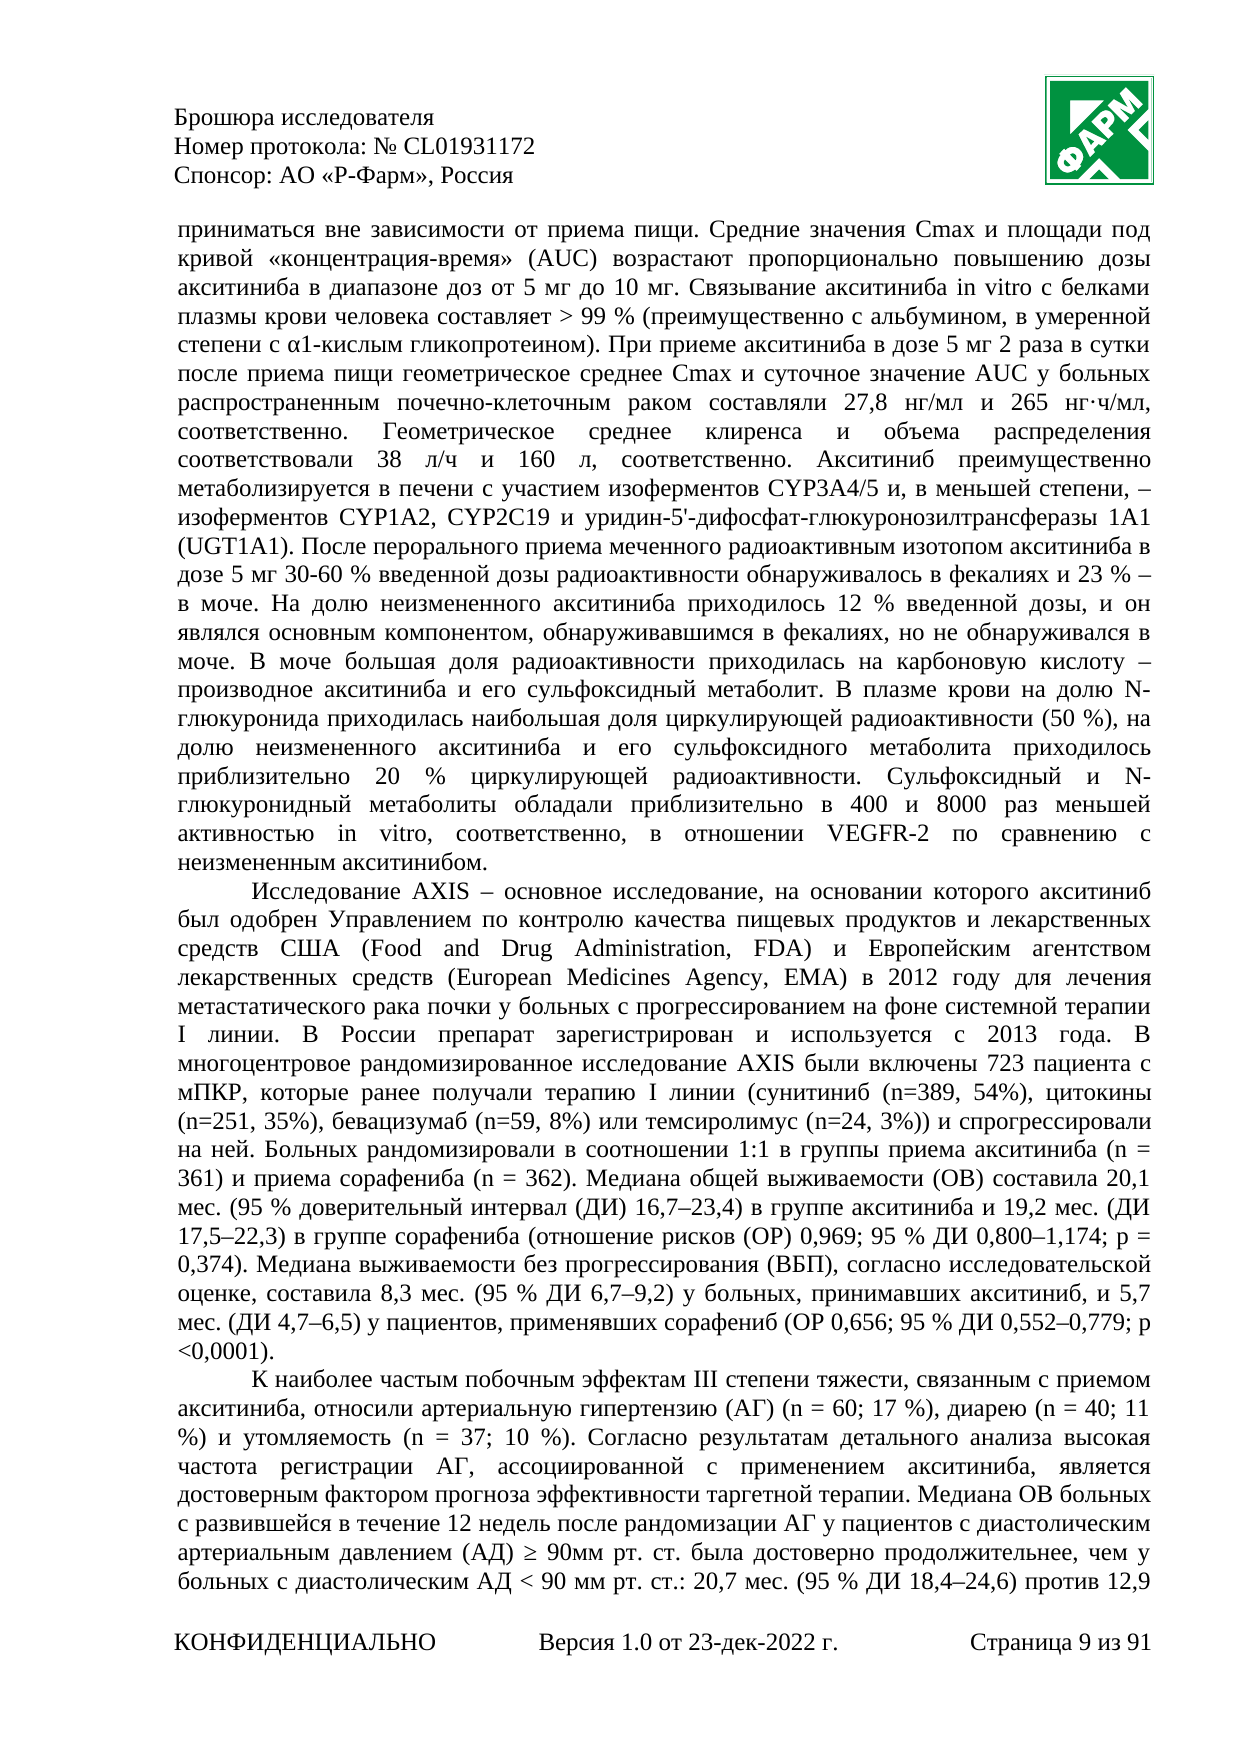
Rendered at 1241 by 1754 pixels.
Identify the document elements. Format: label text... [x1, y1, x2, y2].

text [177, 1364, 1152, 1594]
text Исследование AXIS – основное исследование, на основании которого акситиниб был одобрен Управлением по контролю качества пищевых продуктов и лекарственных средств США (Food and Drug Administration, FDA) и Европейским агентством лекарственных средств (European Medicines Agency, EMA) в 2012 году для лечения метастатического рака почки у больных с прогрессированием на фоне системной терапии I линии. В России препарат зарегистрирован и используется с 2013 года. В многоцентровое рандомизированное исследование AXIS были включены 723 пациента с мПКР, которые ранее получали терапию I линии (сунитиниб (n=389, 54%), цитокины (n=251, 35%), бевацизумаб (n=59, 8%) или темсиролимус (n=24, 3%)) и спрогрессировали на ней. Больных рандомизировали в соотношении 1:1 в группы приема акситиниба (n = 361) и приема сорафениба (n = 362). Медиана общей выживаемости (ОВ) составила 20,1 мес. (95 % доверительный интервал (ДИ) 16,7–23,4) в группе акситиниба и 19,2 мес. (ДИ 17,5–22,3) в группе сорафениба (отношение рисков (ОР) 0,969; 95 % ДИ 0,800–1,174; р = 0,374). Медиана выживаемости без прогрессирования (ВБП), согласно исследовательской оценке, составила 8,3 мес. (95 % ДИ 6,7–9,2) у больных, принимавших акситиниб, и 5,7 мес. (ДИ 4,7–6,5) у пациентов, применявших сорафениб (ОР 0,656; 95 % ДИ 0,552–0,779; р <0,0001). [177, 876, 1152, 1364]
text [177, 214, 1152, 876]
